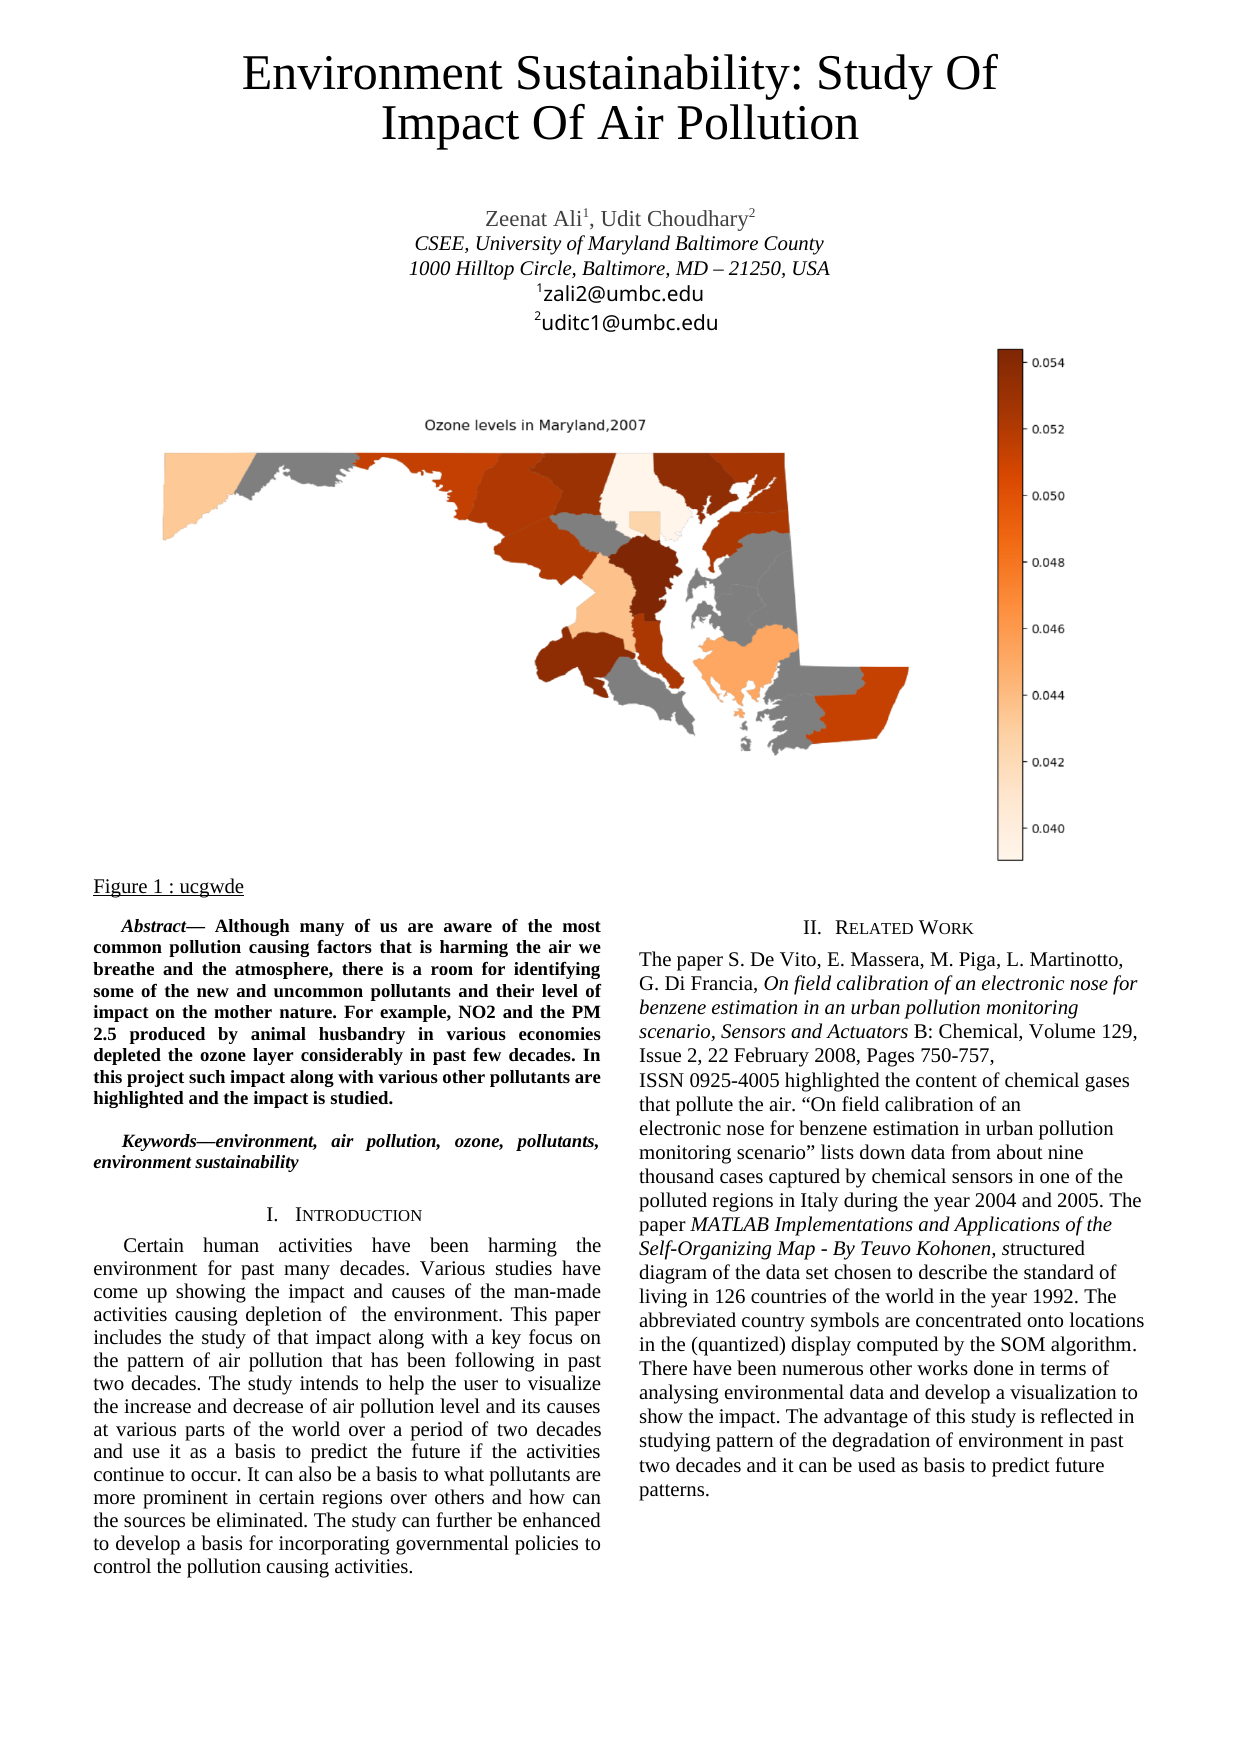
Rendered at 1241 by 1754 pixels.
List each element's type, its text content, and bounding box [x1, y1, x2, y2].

text 1zali2@umbc.edu [93, 279, 1147, 308]
text The paper S. De Vito, E. Massera, M. Piga, L. Martinotto, G. Di Francia, On field calibration of an electronic nose for benzene estimation in an urban pollution monitoring scenario, Sensors and Actuators B: Chemical, Volume 129, Issue 2, 22 February 2008, Pages 750-757, [639, 947, 1147, 1067]
text 2uditc1@umbc.edu [93, 308, 1147, 336]
text electronic nose for benzene estimation in urban pollution monitoring scenario” lists down data from about nine thousand cases captured by chemical sensors in one of the polluted regions in Italy during the year 2004 and 2005. The paper MATLAB Implementations and Applications of the Self-Organizing Map - By Teuvo Kohonen, structured diagram of the data set chosen to describe the standard of living in 126 countries of the world in the year 1992. The abbreviated country symbols are concentrated onto locations in the (quantized) display computed by the SOM algorithm. [639, 1116, 1147, 1356]
text Environment Sustainability: Study Of [776, 67, 919, 95]
text Zeenat Ali1, Udit Choudhary2 [183, 205, 1057, 231]
text Keywords—environment, air pollution, ozone, pollutants, environment sustainability [93, 1130, 601, 1173]
text Figure 1 : ucgwde [93, 874, 394, 898]
subtitle Related Work [639, 915, 1147, 939]
text 1000 Hilltop Circle, Baltimore, MD – 21250, USA [93, 255, 1147, 279]
text Certain human activities have been harming the environment for past many decades. Various studies have come up showing the impact and causes of the man-made activities causing depletion of the environment. This paper includes the study of that impact along with a key focus on the pattern of air pollution that has been following in past two decades. The study intends to help the user to visualize the increase and decrease of air pollution level and its causes at various parts of the world over a period of two decades and use it as a basis to predict the future if the activities continue to occur. It can also be a basis to what pollutants are more prominent in certain regions over others and how can the sources be eliminated. The study can further be enhanced to develop a basis for incorporating governmental policies to control the pollution causing activities. [93, 1234, 601, 1578]
text Abstract— Although many of us are aware of the most common pollution causing factors that is harming the air we breathe and the atmosphere, there is a room for identifying some of the new and uncommon pollutants and their level of impact on the mother nature. For example, NO2 and the PM 2.5 produced by animal husbandry in various economies depleted the ozone layer considerably in past few decades. In this project such impact along with various other pollutants are highlighted and the impact is studied. [93, 915, 601, 1109]
text Impact Of Air Pollution [93, 116, 440, 145]
text Environment Sustainability: Study Of [919, 67, 1147, 95]
text Environment Sustainability: Study Of [93, 67, 776, 95]
subtitle Introduction [93, 1202, 601, 1226]
picture [96, 336, 1144, 874]
text ISSN 0925-4005 highlighted the content of chemical gases that pollute the air. “On field calibration of an [639, 1067, 1147, 1116]
text Impact Of Air Pollution [444, 116, 1147, 145]
text CSEE, University of Maryland Baltimore County [183, 231, 1057, 255]
text There have been numerous other works done in terms of analysing environmental data and develop a visualization to show the impact. The advantage of this study is reflected in studying pattern of the degradation of environment in past two decades and it can be used as basis to predict future patterns. [639, 1356, 1147, 1501]
